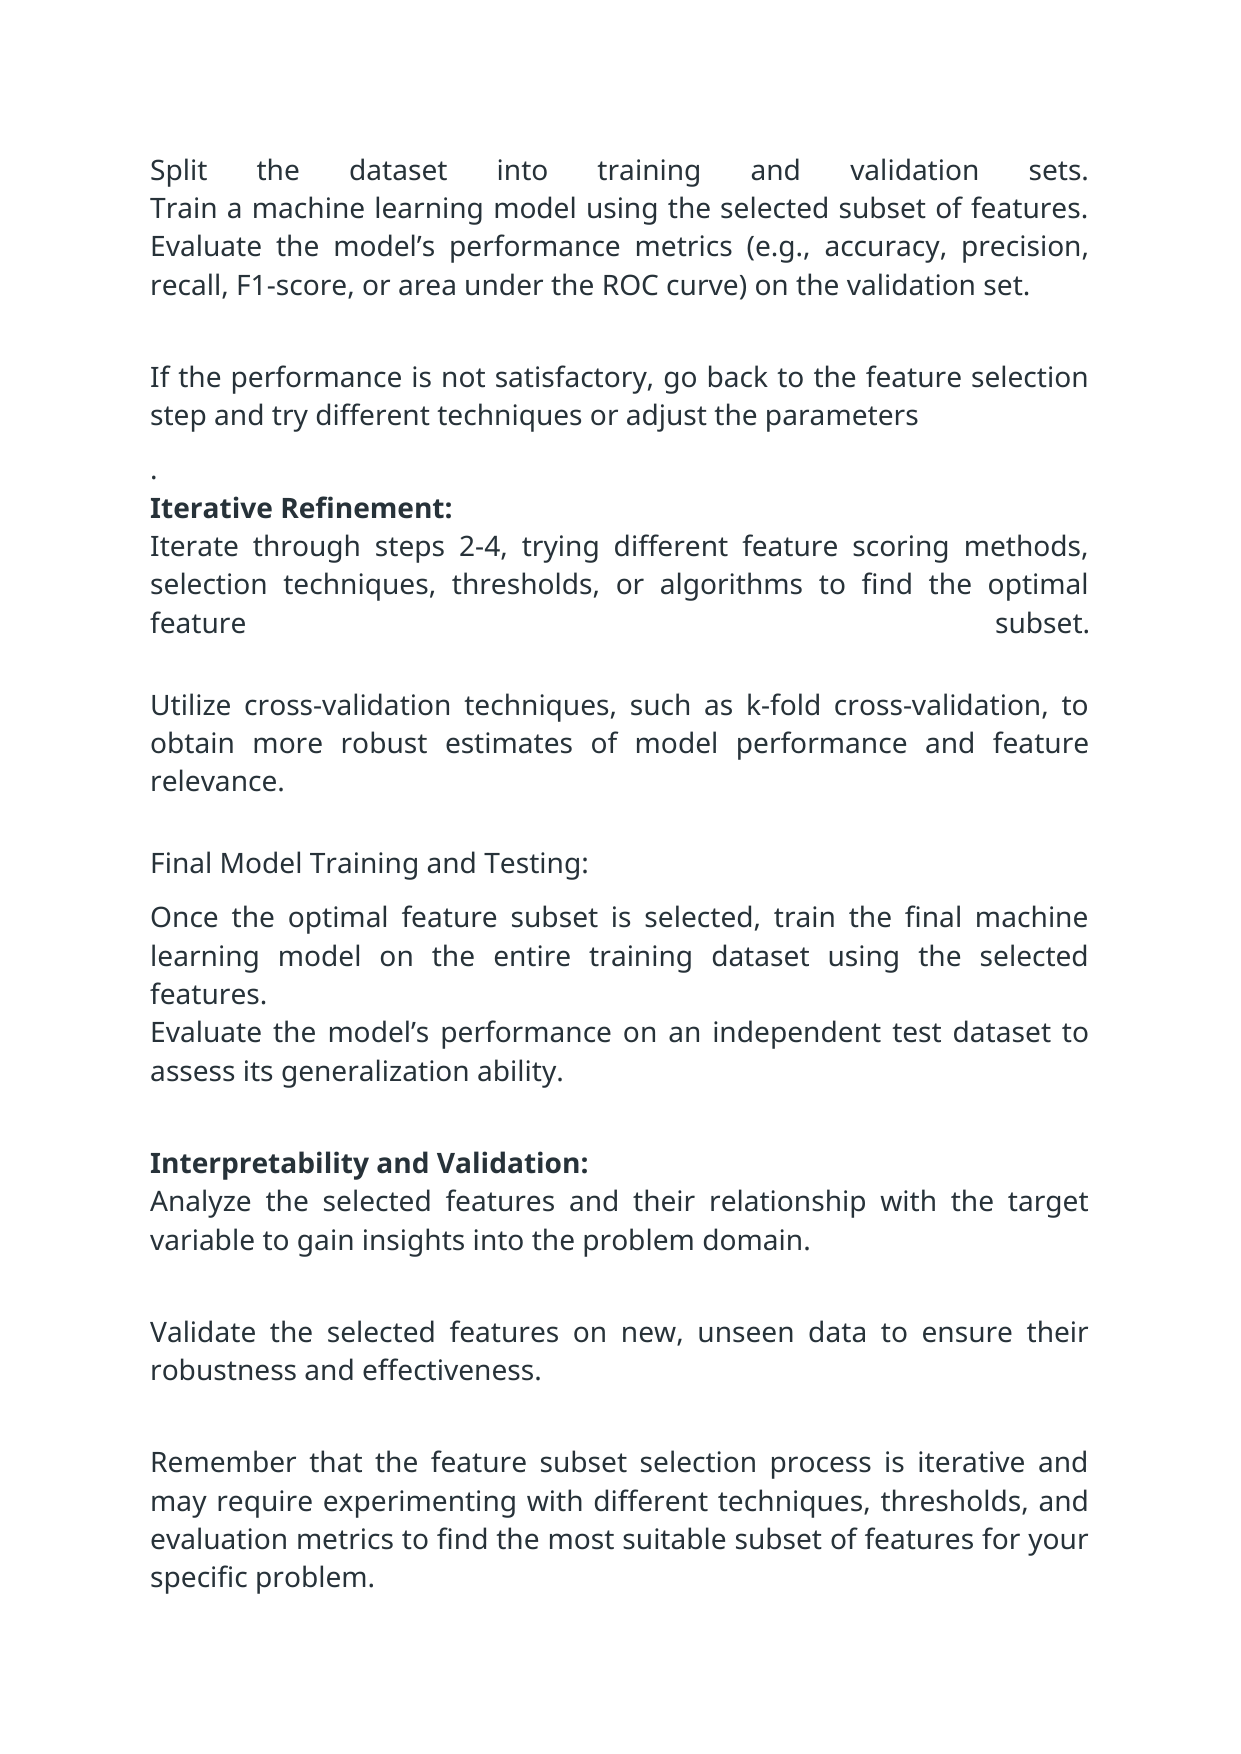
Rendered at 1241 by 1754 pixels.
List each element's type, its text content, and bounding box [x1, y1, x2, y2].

text Analyze the selected features and their relationship with the target variable to gain insights into the problem domain. [150, 1181, 1090, 1258]
text . Iterative Refinement: [150, 449, 1090, 526]
text Utilize cross-validation techniques, such as k-fold cross-validation, to obtain more robust estimates of model performance and feature relevance. [150, 685, 1090, 828]
text Once the optimal feature subset is selected, train the final machine learning model on the entire training dataset using the selected features. Evaluate the model’s performance on an independent test dataset to assess its generalization ability. [150, 897, 1090, 1089]
text Remember that the feature subset selection process is iterative and may require experimenting with different techniques, thresholds, and evaluation metrics to find the most suitable subset of features for your specific problem. [150, 1404, 1090, 1596]
text Interpretability and Validation: [150, 1105, 1090, 1181]
text Iterate through steps 2-4, trying different feature scoring methods, selection techniques, thresholds, or algorithms to find the optimal feature subset. [150, 526, 1090, 669]
text Split the dataset into training and validation sets. Train a machine learning model using the selected subset of features. Evaluate the model’s performance metrics (e.g., accuracy, precision, recall, F1-score, or area under the ROC curve) on the validation set. [150, 150, 1090, 303]
text Final Model Training and Testing: [150, 843, 1090, 882]
text If the performance is not satisfactory, go back to the feature selection step and try different techniques or adjust the parameters [150, 319, 1090, 434]
text Validate the selected features on new, unseen data to ensure their robustness and effectiveness. [150, 1274, 1090, 1389]
